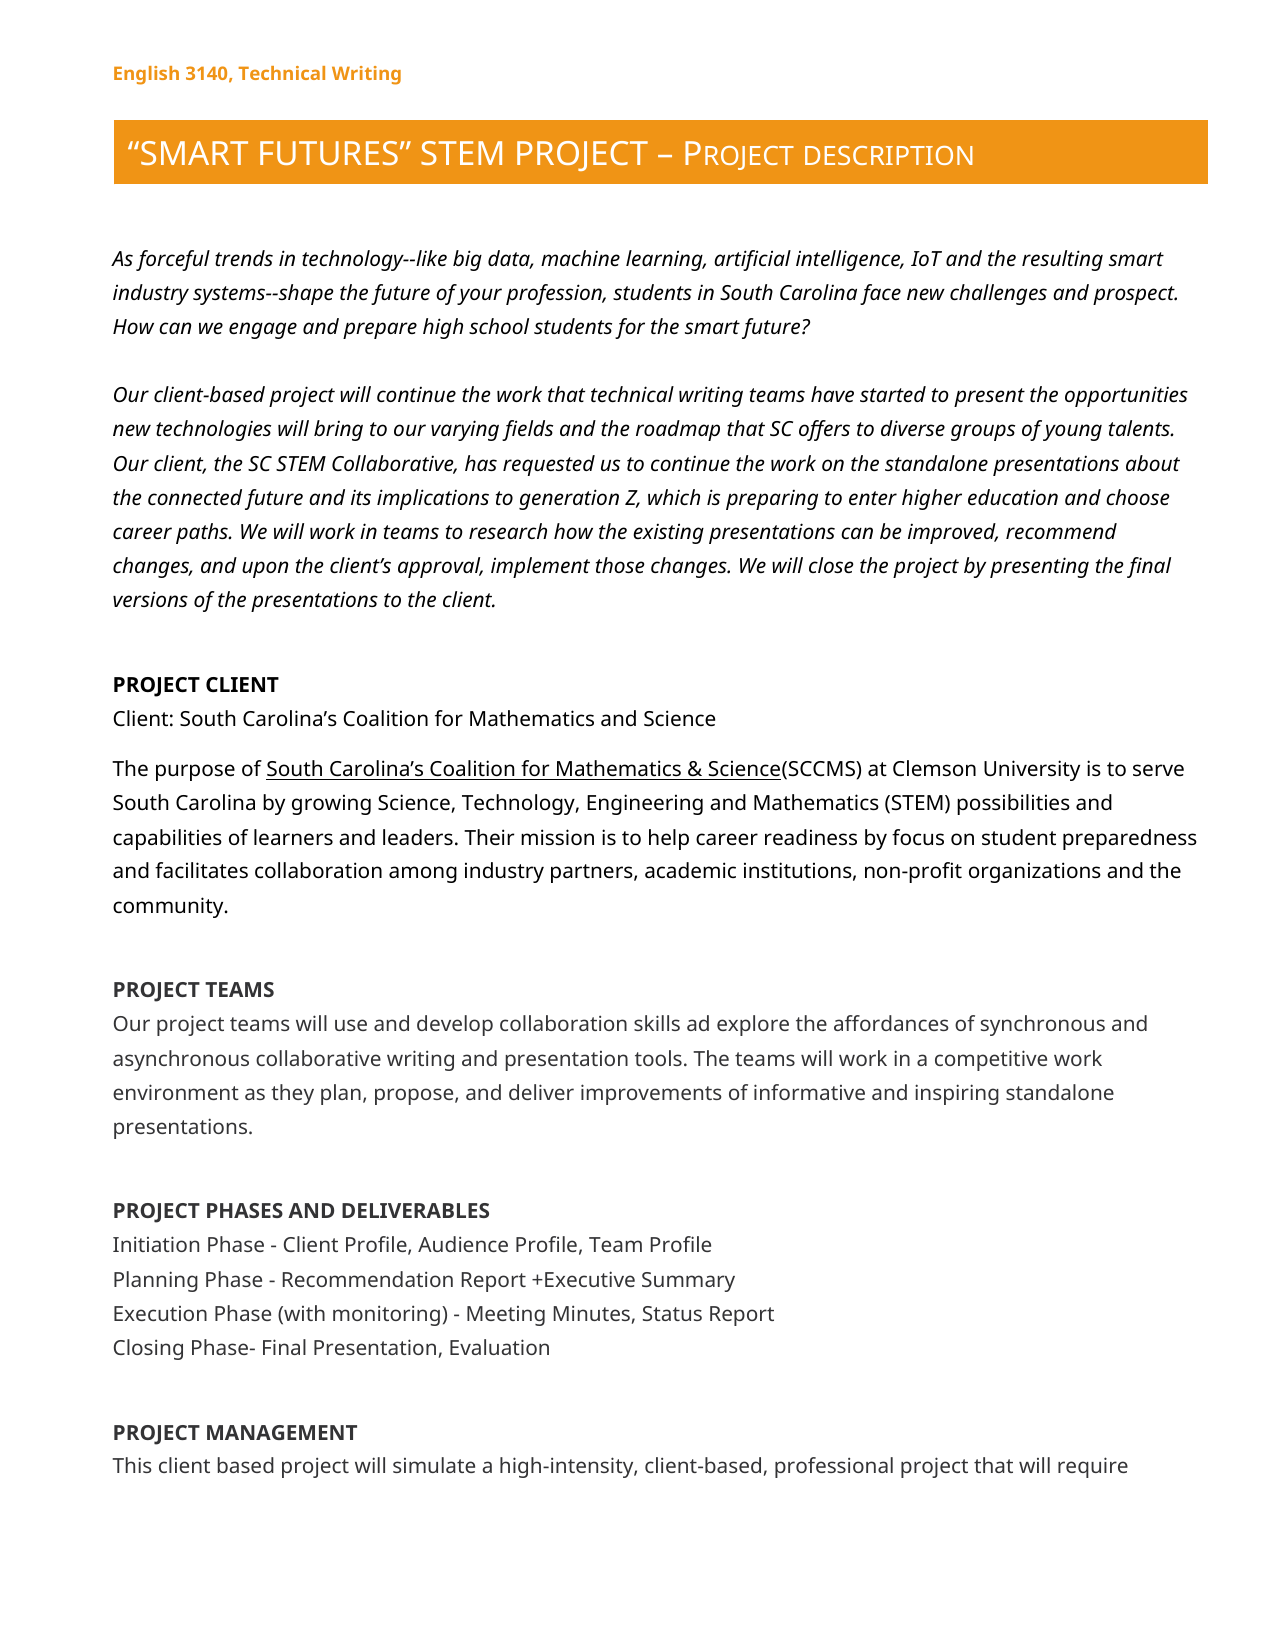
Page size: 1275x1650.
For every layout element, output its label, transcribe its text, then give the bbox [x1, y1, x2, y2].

text PROJECT CLIENT Client: South Carolina’s Coalition for Mathematics and Science [112, 636, 1209, 732]
text The purpose of South Carolina’s Coalition for Mathematics & Science(SCCMS) at Clemson University is to serve South Carolina by growing Science, Technology, Engineering and Mathematics (STEM) possibilities and capabilities of learners and leaders. Their mission is to help career readiness by focus on student preparedness and facilitates collaboration among industry partners, academic institutions, non-profit organizations and the community. [112, 754, 1209, 919]
text PROJECT PHASES AND DELIVERABLES Initiation Phase - Client Profile, Audience Profile, Team Profile Planning Phase - Recommendation Report +Executive Summary Execution Phase (with monitoring) - Meeting Minutes, Status Report Closing Phase- Final Presentation, Evaluation [112, 1162, 1209, 1361]
text As forceful trends in technology--like big data, machine learning, artificial intelligence, IoT and the resulting smart industry systems--shape the future of your profession, students in South Carolina face new challenges and prospect. How can we engage and prepare high school students for the smart future? Our client-based project will continue the work that technical writing teams have started to present the opportunities new technologies will bring to our varying fields and the roadmap that SC offers to diverse groups of young talents. Our client, the SC STEM Collaborative, has requested us to continue the work on the standalone presentations about the connected future and its implications to generation Z, which is preparing to enter higher education and choose career paths. We will work in teams to research how the existing presentations can be improved, recommend changes, and upon the client’s approval, implement those changes. We will close the project by presenting the final versions of the presentations to the client. [112, 210, 1200, 613]
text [112, 1383, 1209, 1480]
text English 3140, Technical Writing [0, 60, 656, 86]
text PROJECT TEAMS Our project teams will use and develop collaboration skills ad explore the affordances of synchronous and asynchronous collaborative writing and presentation tools. The teams will work in a competitive work environment as they plan, propose, and deliver improvements of informative and inspiring standalone presentations. [112, 941, 1209, 1140]
text “SMART FUTURES” STEM PROJECT – Project description [115, 121, 1207, 183]
